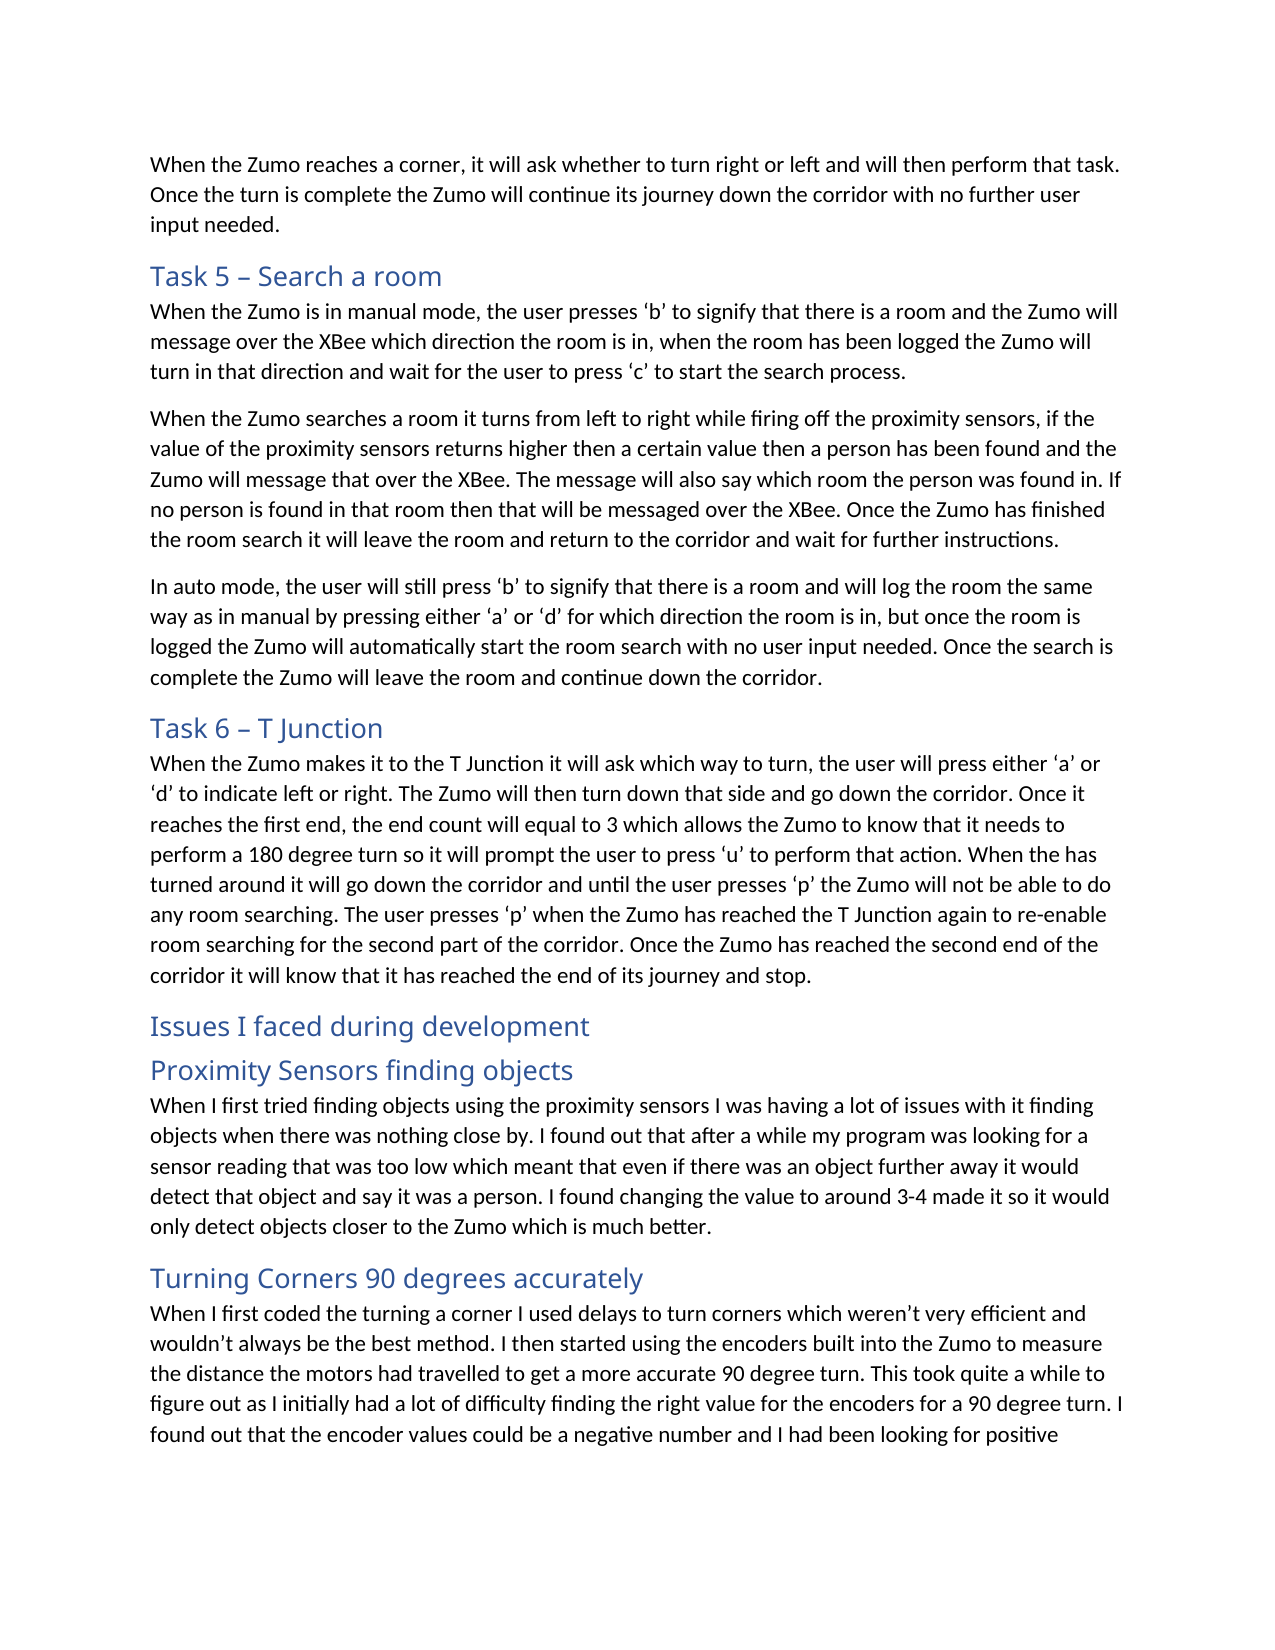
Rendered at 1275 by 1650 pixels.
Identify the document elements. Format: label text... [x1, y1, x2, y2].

subtitle Issues I faced during development [150, 1008, 1125, 1044]
text When the Zumo reaches a corner, it will ask whether to turn right or left and will then perform that task. Once the turn is complete the Zumo will continue its journey down the corridor with no further user input needed. [150, 150, 1125, 238]
text When I first tried finding objects using the proximity sensors I was having a lot of issues with it finding objects when there was nothing close by. I found out that after a while my program was looking for a sensor reading that was too low which meant that even if there was an object further away it would detect that object and say it was a person. I found changing the value to around 3-4 made it so it would only detect objects closer to the Zumo which is much better. [150, 1091, 1125, 1240]
subtitle Task 6 – T Junction [150, 709, 1125, 746]
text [150, 1299, 1125, 1448]
subtitle Turning Corners 90 degrees accurately [150, 1259, 1125, 1296]
subtitle Proximity Sensors finding objects [150, 1052, 1125, 1088]
text In auto mode, the user will still press ‘b’ to signify that there is a room and will log the room the same way as in manual by pressing either ‘a’ or ‘d’ for which direction the room is in, but once the room is logged the Zumo will automatically start the room search with no user input needed. Once the search is complete the Zumo will leave the room and continue down the corridor. [150, 572, 1125, 691]
subtitle Task 5 – Search a room [150, 257, 1125, 294]
text When the Zumo is in manual mode, the user presses ‘b’ to signify that there is a room and the Zumo will message over the XBee which direction the room is in, when the room has been logged the Zumo will turn in that direction and wait for the user to press ‘c’ to start the search process. [150, 297, 1125, 386]
text When the Zumo searches a room it turns from left to right while firing off the proximity sensors, if the value of the proximity sensors returns higher then a certain value then a person has been found and the Zumo will message that over the XBee. The message will also say which room the person was found in. If no person is found in that room then that will be messaged over the XBee. Once the Zumo has finished the room search it will leave the room and return to the corridor and wait for further instructions. [150, 404, 1125, 553]
text When the Zumo makes it to the T Junction it will ask which way to turn, the user will press either ‘a’ or ‘d’ to indicate left or right. The Zumo will then turn down that side and go down the corridor. Once it reaches the first end, the end count will equal to 3 which allows the Zumo to know that it needs to perform a 180 degree turn so it will prompt the user to press ‘u’ to perform that action. When the has turned around it will go down the corridor and until the user presses ‘p’ the Zumo will not be able to do any room searching. The user presses ‘p’ when the Zumo has reached the T Junction again to re-enable room searching for the second part of the corridor. Once the Zumo has reached the second end of the corridor it will know that it has reached the end of its journey and stop. [150, 749, 1125, 989]
